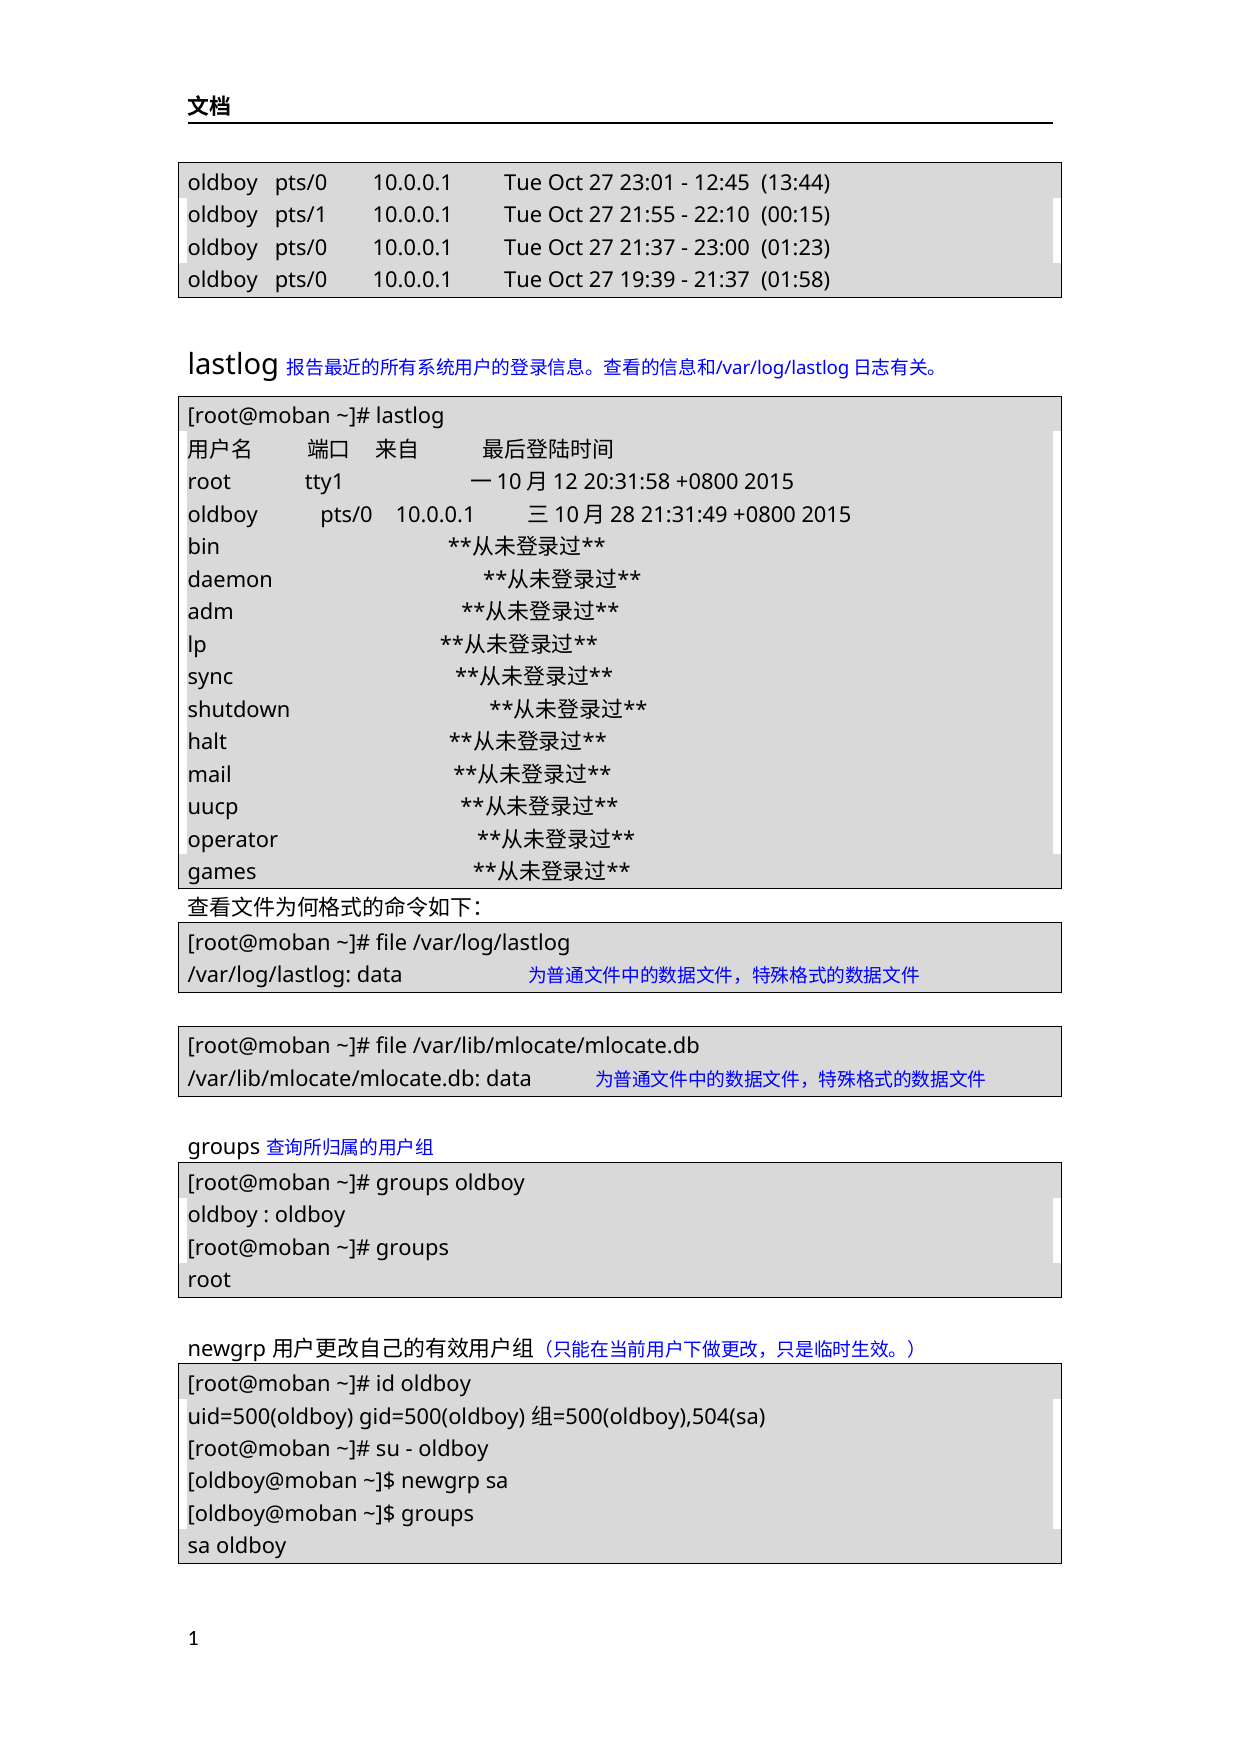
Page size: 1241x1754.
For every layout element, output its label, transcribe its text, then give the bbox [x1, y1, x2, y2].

text uid=500(oldboy) gid=500(oldboy) 组=500(oldboy),504(sa) [187, 1399, 1053, 1431]
text /var/log/lastlog: data 为普通文件中的数据文件，特殊格式的数据文件 [179, 954, 1061, 992]
text oldboy pts/0 10.0.0.1 三 10月 28 21:31:49 +0800 2015 [187, 496, 1053, 529]
text oldboy pts/0 10.0.0.1 Tue Oct 27 23:01 - 12:45 (13:44) [179, 163, 1061, 198]
text [root@moban ~]# lastlog [179, 397, 1061, 431]
text root [179, 1259, 1061, 1297]
text 查看文件为何格式的命令如下： [187, 889, 1053, 922]
text shutdown **从未登录过** [187, 691, 1053, 724]
text halt **从未登录过** [187, 724, 1053, 756]
text [root@moban ~]# su - oldboy [187, 1431, 1053, 1464]
text groups 查询所归属的用户组 [187, 1129, 1053, 1162]
text /var/lib/mlocate/mlocate.db: data 为普通文件中的数据文件，特殊格式的数据文件 [179, 1058, 1061, 1096]
text sa oldboy [179, 1526, 1061, 1563]
text root tty1 一 10月 12 20:31:58 +0800 2015 [187, 464, 1053, 496]
text sync **从未登录过** [187, 659, 1053, 691]
text adm **从未登录过** [187, 594, 1053, 626]
text mail **从未登录过** [187, 756, 1053, 789]
text oldboy pts/0 10.0.0.1 Tue Oct 27 21:37 - 23:00 (01:23) [187, 230, 1053, 259]
text newgrp 用户更改自己的有效用户组（只能在当前用户下做更改，只是临时生效。） [187, 1331, 1053, 1363]
text lp **从未登录过** [187, 626, 1053, 659]
text [root@moban ~]# groups [187, 1230, 1053, 1259]
text [root@moban ~]# groups oldboy [179, 1163, 1061, 1198]
text operator **从未登录过** [187, 821, 1053, 851]
text bin **从未登录过** [187, 529, 1053, 561]
text games **从未登录过** [179, 851, 1061, 888]
text [root@moban ~]# file /var/lib/mlocate/mlocate.db [179, 1027, 1061, 1058]
text 用户名 端口 来自 最后登陆时间 [187, 431, 1053, 464]
text [root@moban ~]# file /var/log/lastlog [179, 923, 1061, 954]
text oldboy pts/0 10.0.0.1 Tue Oct 27 19:39 - 21:37 (01:58) [179, 259, 1061, 297]
text [oldboy@moban ~]$ groups [187, 1496, 1053, 1526]
text oldboy pts/1 10.0.0.1 Tue Oct 27 21:55 - 22:10 (00:15) [187, 198, 1053, 230]
text [oldboy@moban ~]$ newgrp sa [187, 1464, 1053, 1496]
text oldboy : oldboy [187, 1198, 1053, 1230]
text [root@moban ~]# id oldboy [179, 1364, 1061, 1399]
text daemon **从未登录过** [187, 561, 1053, 594]
text lastlog 报告最近的所有系统用户的登录信息。查看的信息和/var/log/lastlog日志有关。 [187, 331, 1053, 396]
text uucp **从未登录过** [187, 789, 1053, 821]
